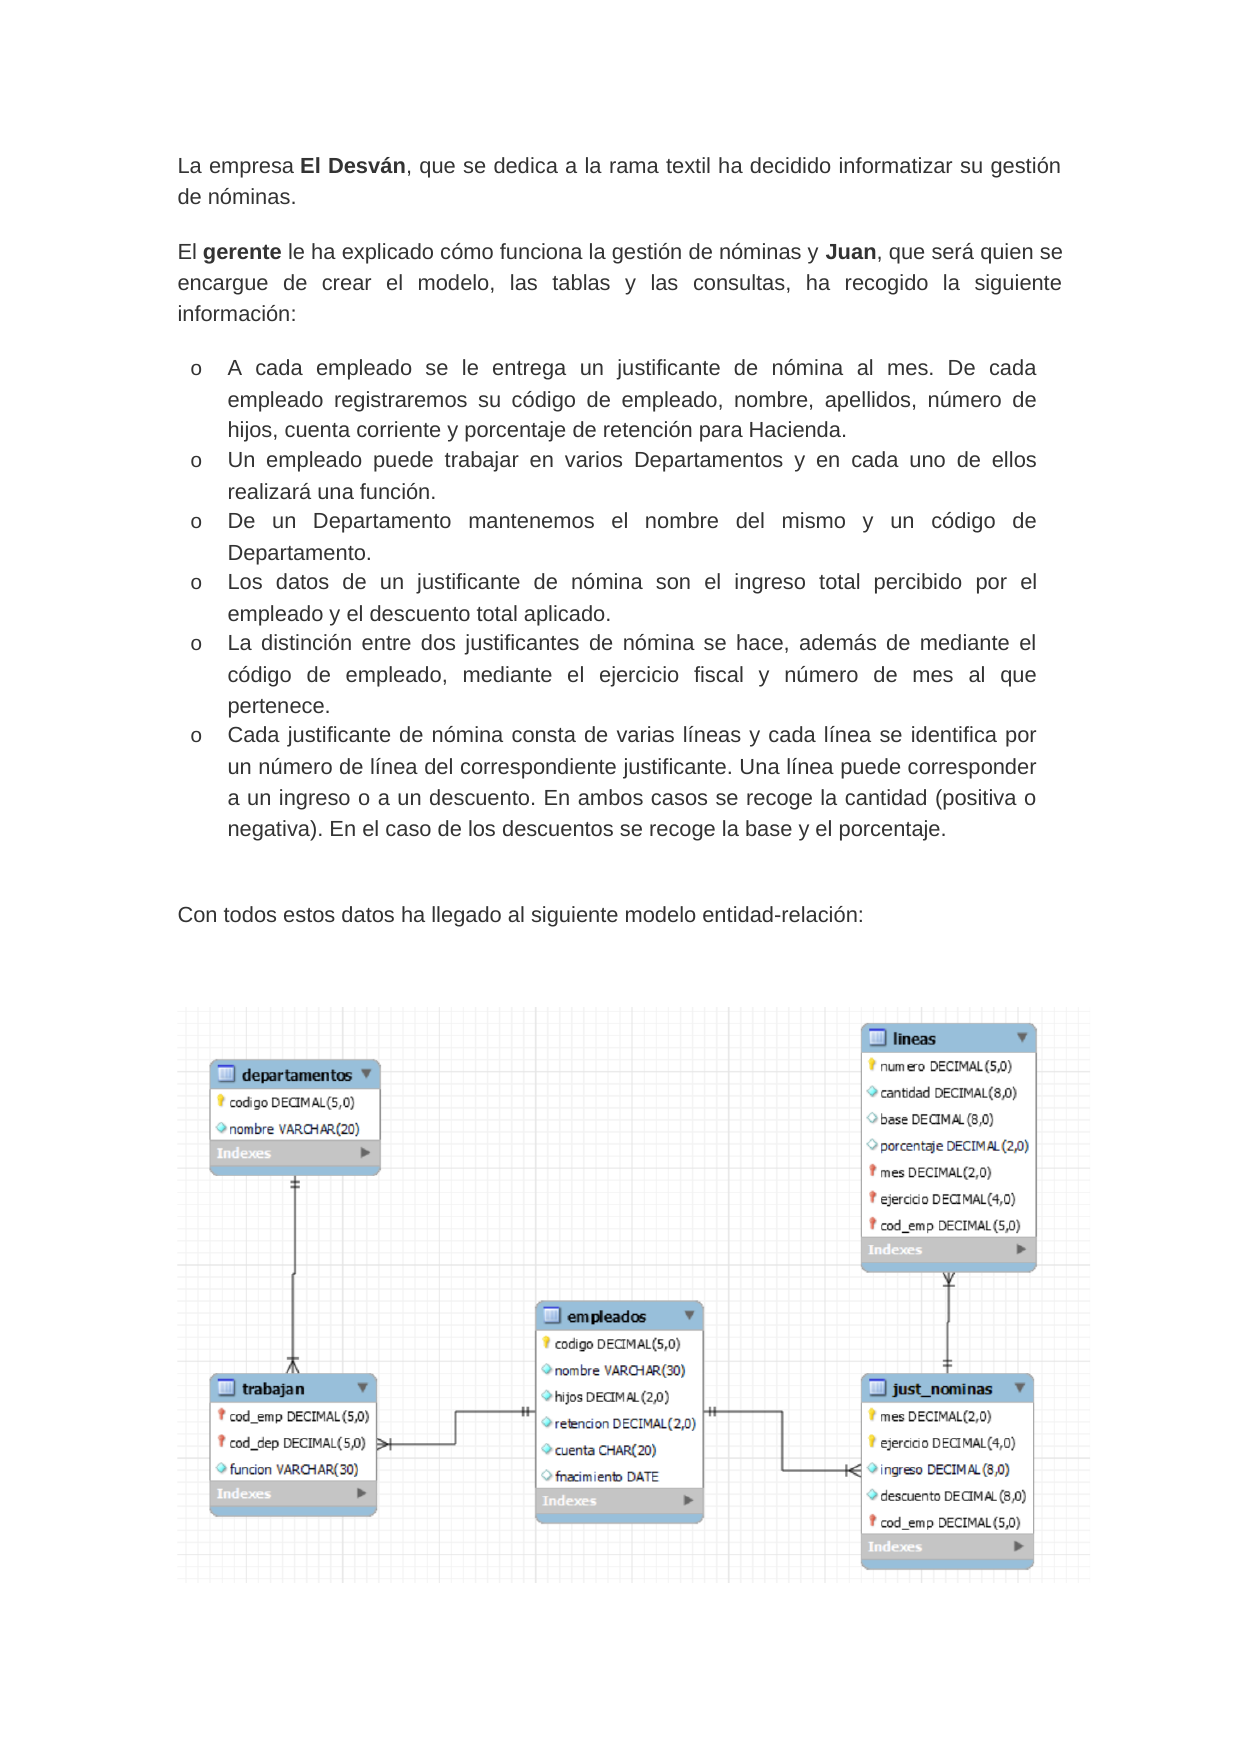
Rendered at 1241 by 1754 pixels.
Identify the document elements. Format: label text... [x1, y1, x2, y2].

list La distinción entre dos justificantes de nómina se hace, además de mediante el código de empleado, mediante el ejercicio fiscal y número de mes al que pertenece. [190, 626, 1038, 718]
text La empresa El Desván, que se dedica a la rama textil ha decidido informatizar su gestión de nóminas. [177, 148, 1063, 209]
list Los datos de un justificante de nómina son el ingreso total percibido por el empleado y el descuento total aplicado. [190, 565, 1038, 626]
list A cada empleado se le entrega un justificante de nómina al mes. De cada empleado registraremos su código de empleado, nombre, apellidos, número de hijos, cuenta corriente y porcentaje de retención para Hacienda. [190, 351, 1038, 443]
list Cada justificante de nómina consta de varias líneas y cada línea se identifica por un número de línea del correspondiente justificante. Una línea puede corresponder a un ingreso o a un descuento. En ambos casos se recoge la cantidad (positiva o negativa). En el caso de los descuentos se recoge la base y el porcentaje. [190, 718, 1038, 841]
picture [177, 1007, 1091, 1583]
list De un Departamento mantenemos el nombre del mismo y un código de Departamento. [190, 504, 1038, 565]
text El gerente le ha explicado cómo funciona la gestión de nóminas y Juan, que será quien se encargue de crear el modelo, las tablas y las consultas, ha recogido la siguiente información: [177, 234, 1063, 326]
text Con todos estos datos ha llegado al siguiente modelo entidad-relación: [177, 896, 1063, 927]
list Un empleado puede trabajar en varios Departamentos y en cada uno de ellos realizará una función. [190, 443, 1038, 504]
